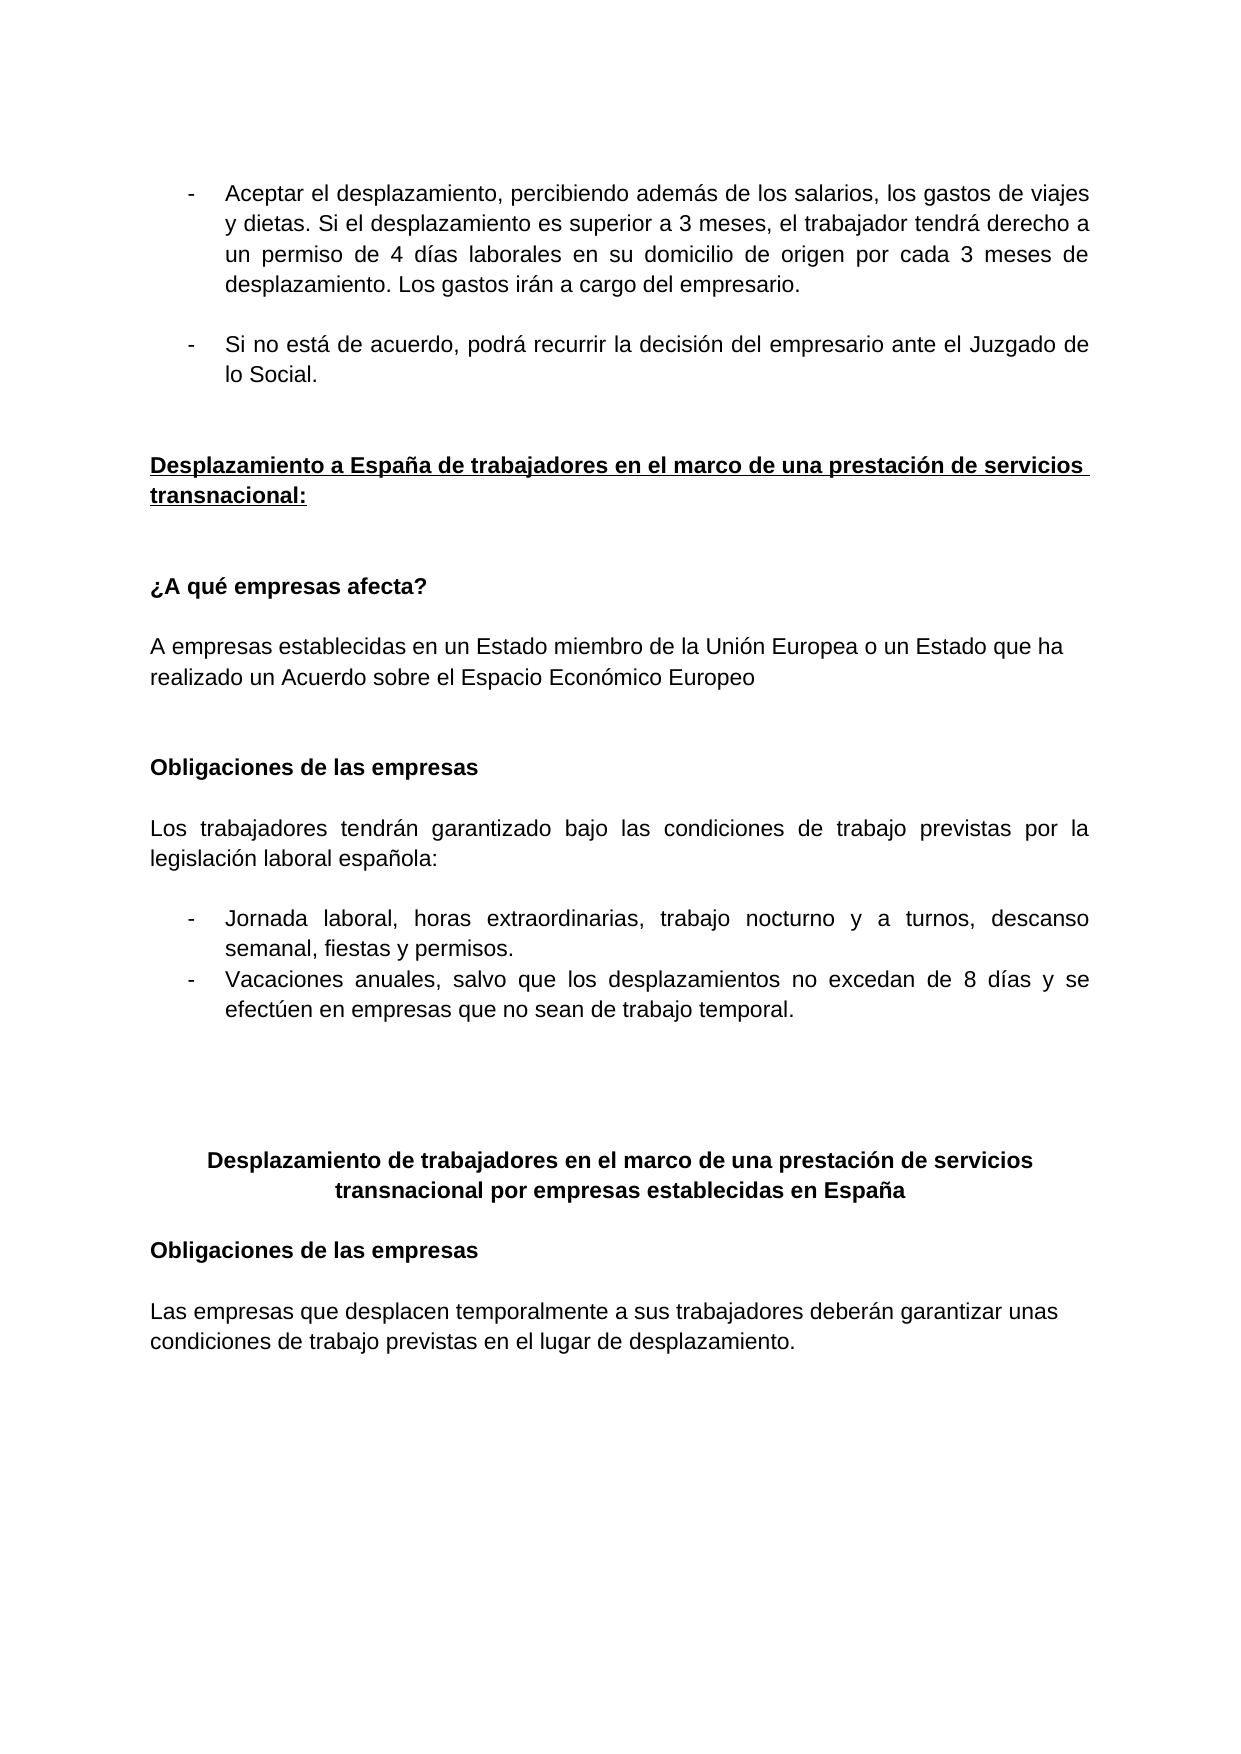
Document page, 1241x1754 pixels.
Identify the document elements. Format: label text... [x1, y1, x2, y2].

text Obligaciones de las empresas [150, 1237, 1090, 1264]
text Las empresas que desplacen temporalmente a sus trabajadores deberán garantizar unas condiciones de trabajo previstas en el lugar de desplazamiento. [150, 1298, 1090, 1354]
text ¿A qué empresas afecta? [150, 573, 1090, 599]
list Jornada laboral, horas extraordinarias, trabajo nocturno y a turnos, descanso semanal, fiestas y permisos. [187, 905, 1090, 962]
text A empresas establecidas en un Estado miembro de la Unión Europea o un Estado que ha realizado un Acuerdo sobre el Espacio Económico Europeo [150, 633, 1090, 690]
list Si no está de acuerdo, podrá recurrir la decisión del empresario ante el Juzgado de lo Social. [187, 331, 1090, 388]
text Los trabajadores tendrán garantizado bajo las condiciones de trabajo previstas por la legislación laboral española: [150, 814, 1090, 871]
text Obligaciones de las empresas [150, 754, 1090, 781]
text Desplazamiento a España de trabajadores en el marco de una prestación de servicios transnacional: [150, 452, 1090, 475]
text Desplazamiento a España de trabajadores en el marco de una prestación de servicios transnacional: [150, 476, 1090, 509]
text Desplazamiento de trabajadores en el marco de una prestación de servicios transnacional por empresas establecidas en España [150, 1147, 1090, 1203]
list Aceptar el desplazamiento, percibiendo además de los salarios, los gastos de viajes y dietas. Si el desplazamiento es superior a 3 meses, el trabajador tendrá derecho a un permiso de 4 días laborales en su domicilio de origen por cada 3 meses de desplazamiento. Los gastos irán a cargo del empresario. [187, 180, 1090, 297]
list Vacaciones anuales, salvo que los desplazamientos no excedan de 8 días y se efectúen en empresas que no sean de trabajo temporal. [187, 966, 1090, 1022]
